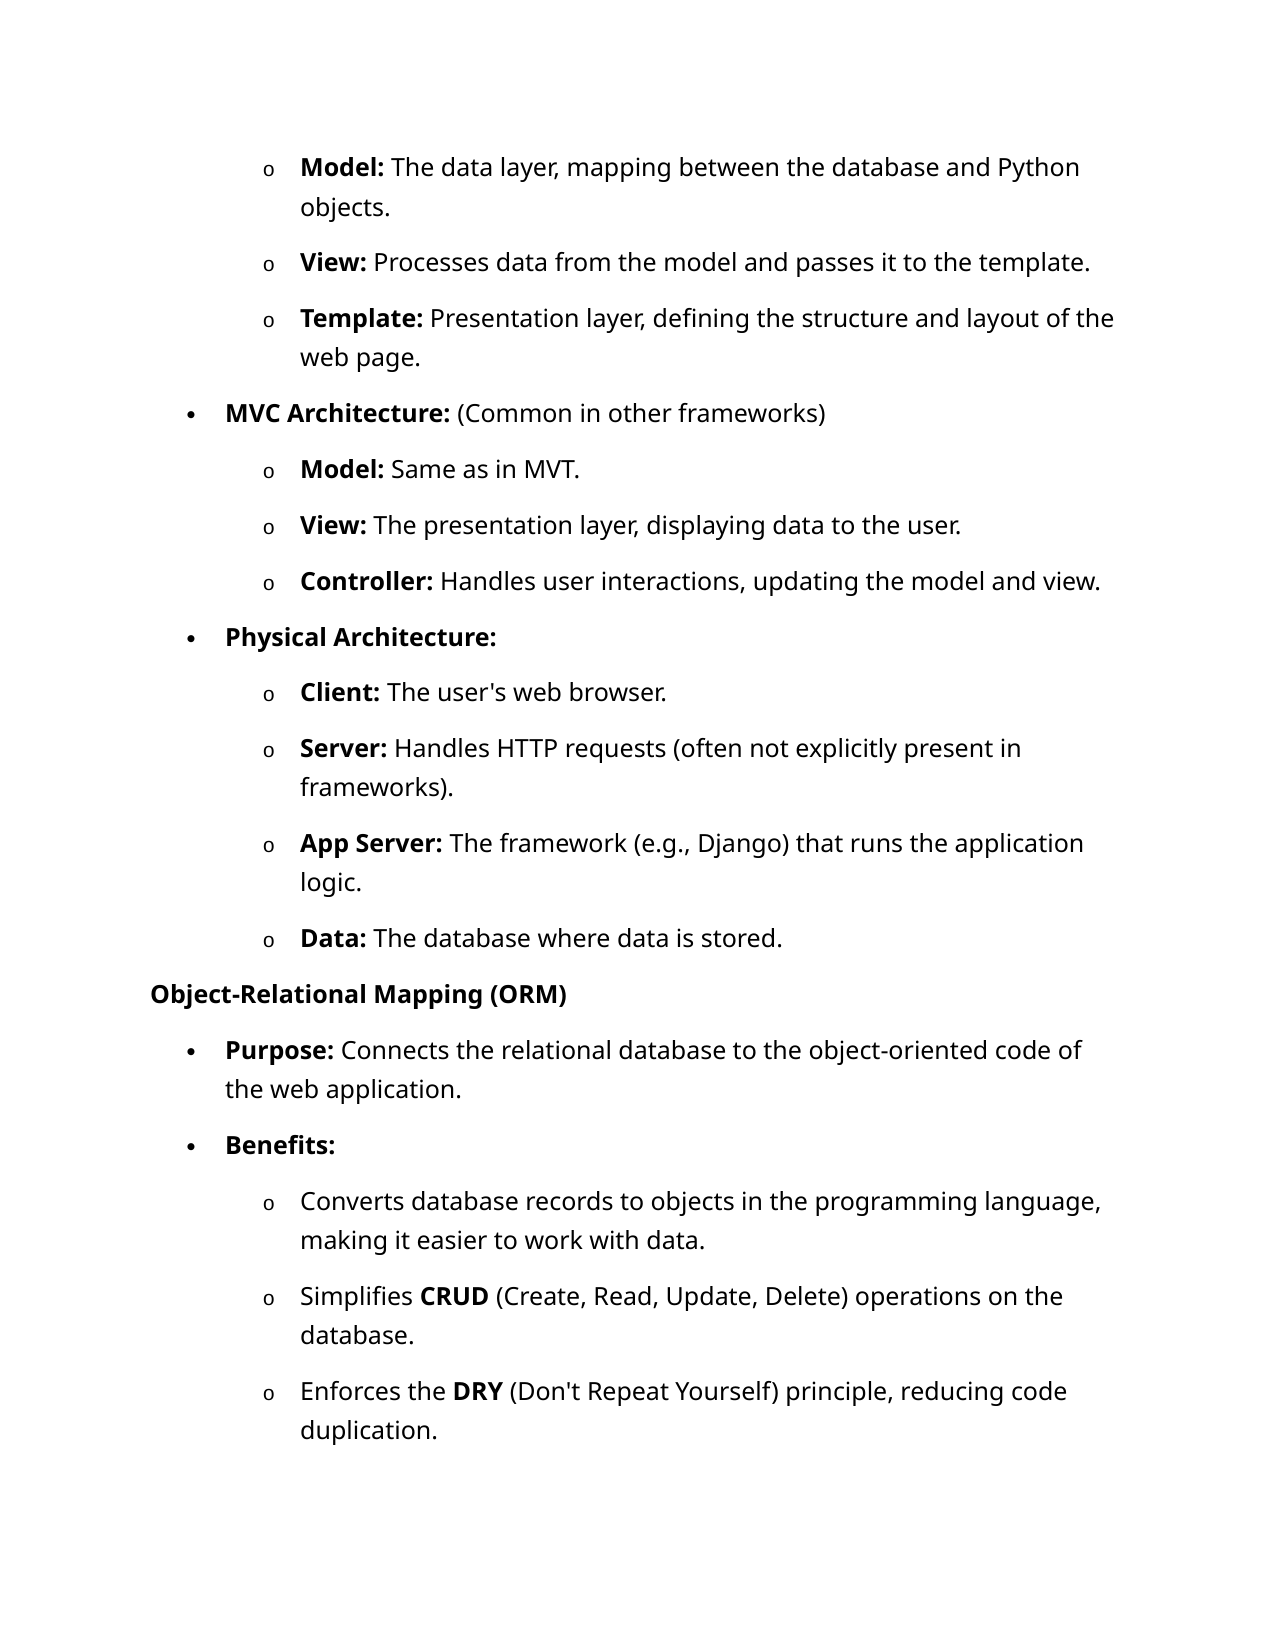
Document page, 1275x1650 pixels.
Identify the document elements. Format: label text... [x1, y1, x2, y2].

list Client: The user's web browser. [262, 675, 1125, 709]
list Server: Handles HTTP requests (often not explicitly present in frameworks). [262, 731, 1125, 804]
list Converts database records to objects in the programming language, making it easier to work with data. [262, 1183, 1125, 1257]
list Model: Same as in MVT. [262, 452, 1125, 486]
list Benefits: [187, 1127, 1125, 1162]
list View: The presentation layer, displaying data to the user. [262, 507, 1125, 542]
text Object-Relational Mapping (ORM) [150, 977, 1125, 1011]
list MVC Architecture: (Common in other frameworks) [187, 396, 1125, 430]
list Enforces the DRY (Don't Repeat Yourself) principle, reducing code duplication. [262, 1373, 1125, 1447]
list Controller: Handles user interactions, updating the model and view. [262, 563, 1125, 597]
list Model: The data layer, mapping between the database and Python objects. [262, 150, 1125, 223]
list Template: Presentation layer, defining the structure and layout of the web page. [262, 301, 1125, 374]
list Data: The database where data is stored. [262, 921, 1125, 955]
list Simplifies CRUD (Create, Read, Update, Delete) operations on the database. [262, 1278, 1125, 1352]
list Physical Architecture: [187, 619, 1125, 653]
list Purpose: Connects the relational database to the object-oriented code of the web application. [187, 1032, 1125, 1106]
list View: Processes data from the model and passes it to the template. [262, 245, 1125, 279]
list App Server: The framework (e.g., Django) that runs the application logic. [262, 826, 1125, 899]
